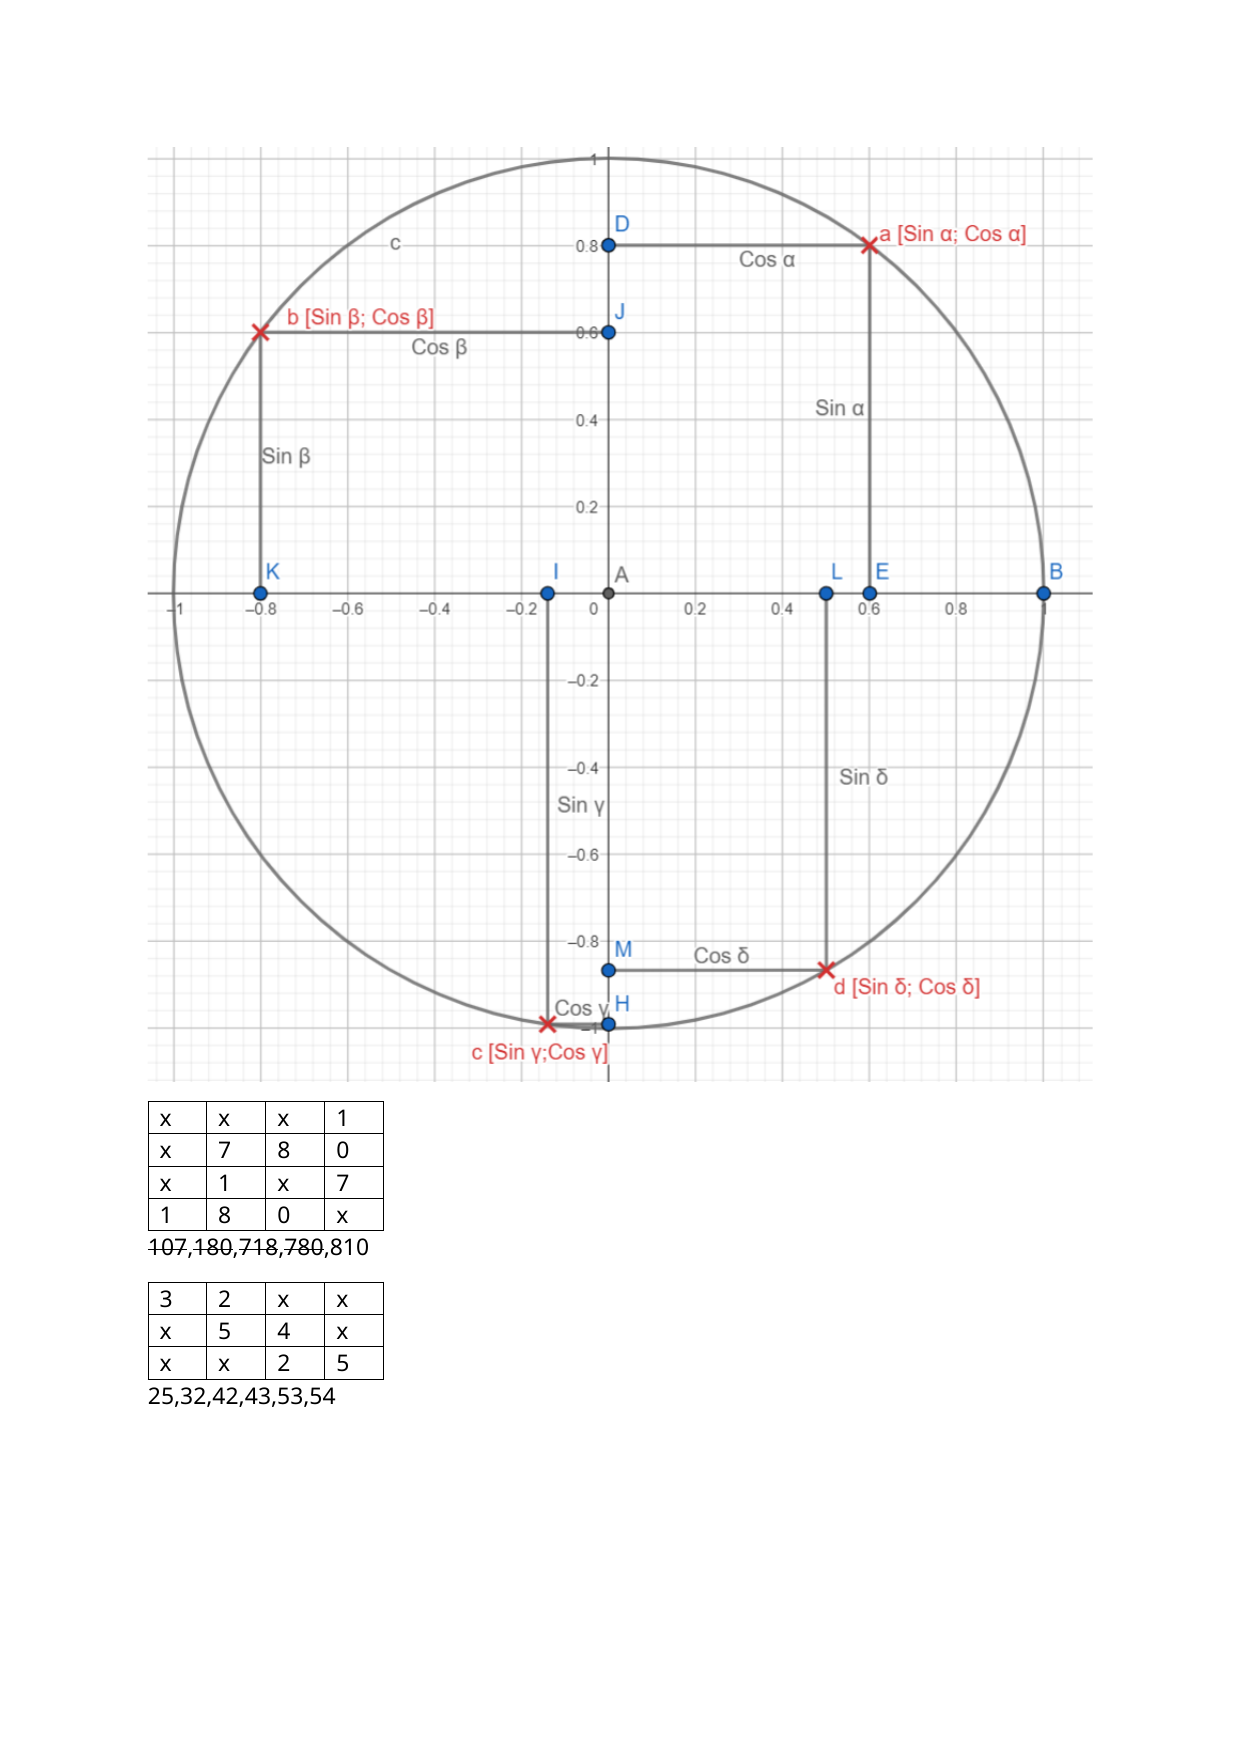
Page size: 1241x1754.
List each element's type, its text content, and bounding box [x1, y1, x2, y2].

table_cell x [149, 1134, 206, 1166]
table_header 1 [325, 1102, 383, 1133]
table_cell 1 [149, 1199, 206, 1230]
table_cell 8 [266, 1134, 324, 1166]
picture [147, 147, 1093, 1082]
table_cell x [207, 1347, 265, 1378]
text 107,180,718,780,810 [148, 1231, 1093, 1262]
table_cell 4 [266, 1315, 324, 1346]
table_header x [207, 1102, 265, 1133]
table_cell 7 [325, 1167, 383, 1198]
table_cell x [325, 1315, 383, 1346]
table_header 3 [149, 1283, 206, 1314]
table_cell 2 [266, 1347, 324, 1378]
text 25,32,42,43,53,54 [148, 1379, 1093, 1411]
table_cell 7 [207, 1134, 265, 1166]
table_cell 1 [207, 1167, 265, 1198]
table_header x [266, 1283, 324, 1314]
table_cell x [149, 1167, 206, 1198]
table_cell 0 [266, 1199, 324, 1230]
table_header x [266, 1102, 324, 1133]
table_cell x [266, 1167, 324, 1198]
table_header x [325, 1283, 383, 1314]
table_cell 8 [207, 1199, 265, 1230]
table_cell 0 [325, 1134, 383, 1166]
table_cell 5 [325, 1347, 383, 1378]
table_header 2 [207, 1283, 265, 1314]
table_cell x [149, 1315, 206, 1346]
table_cell x [149, 1347, 206, 1378]
table_cell x [325, 1199, 383, 1230]
table_header x [149, 1102, 206, 1133]
table_cell 5 [207, 1315, 265, 1346]
